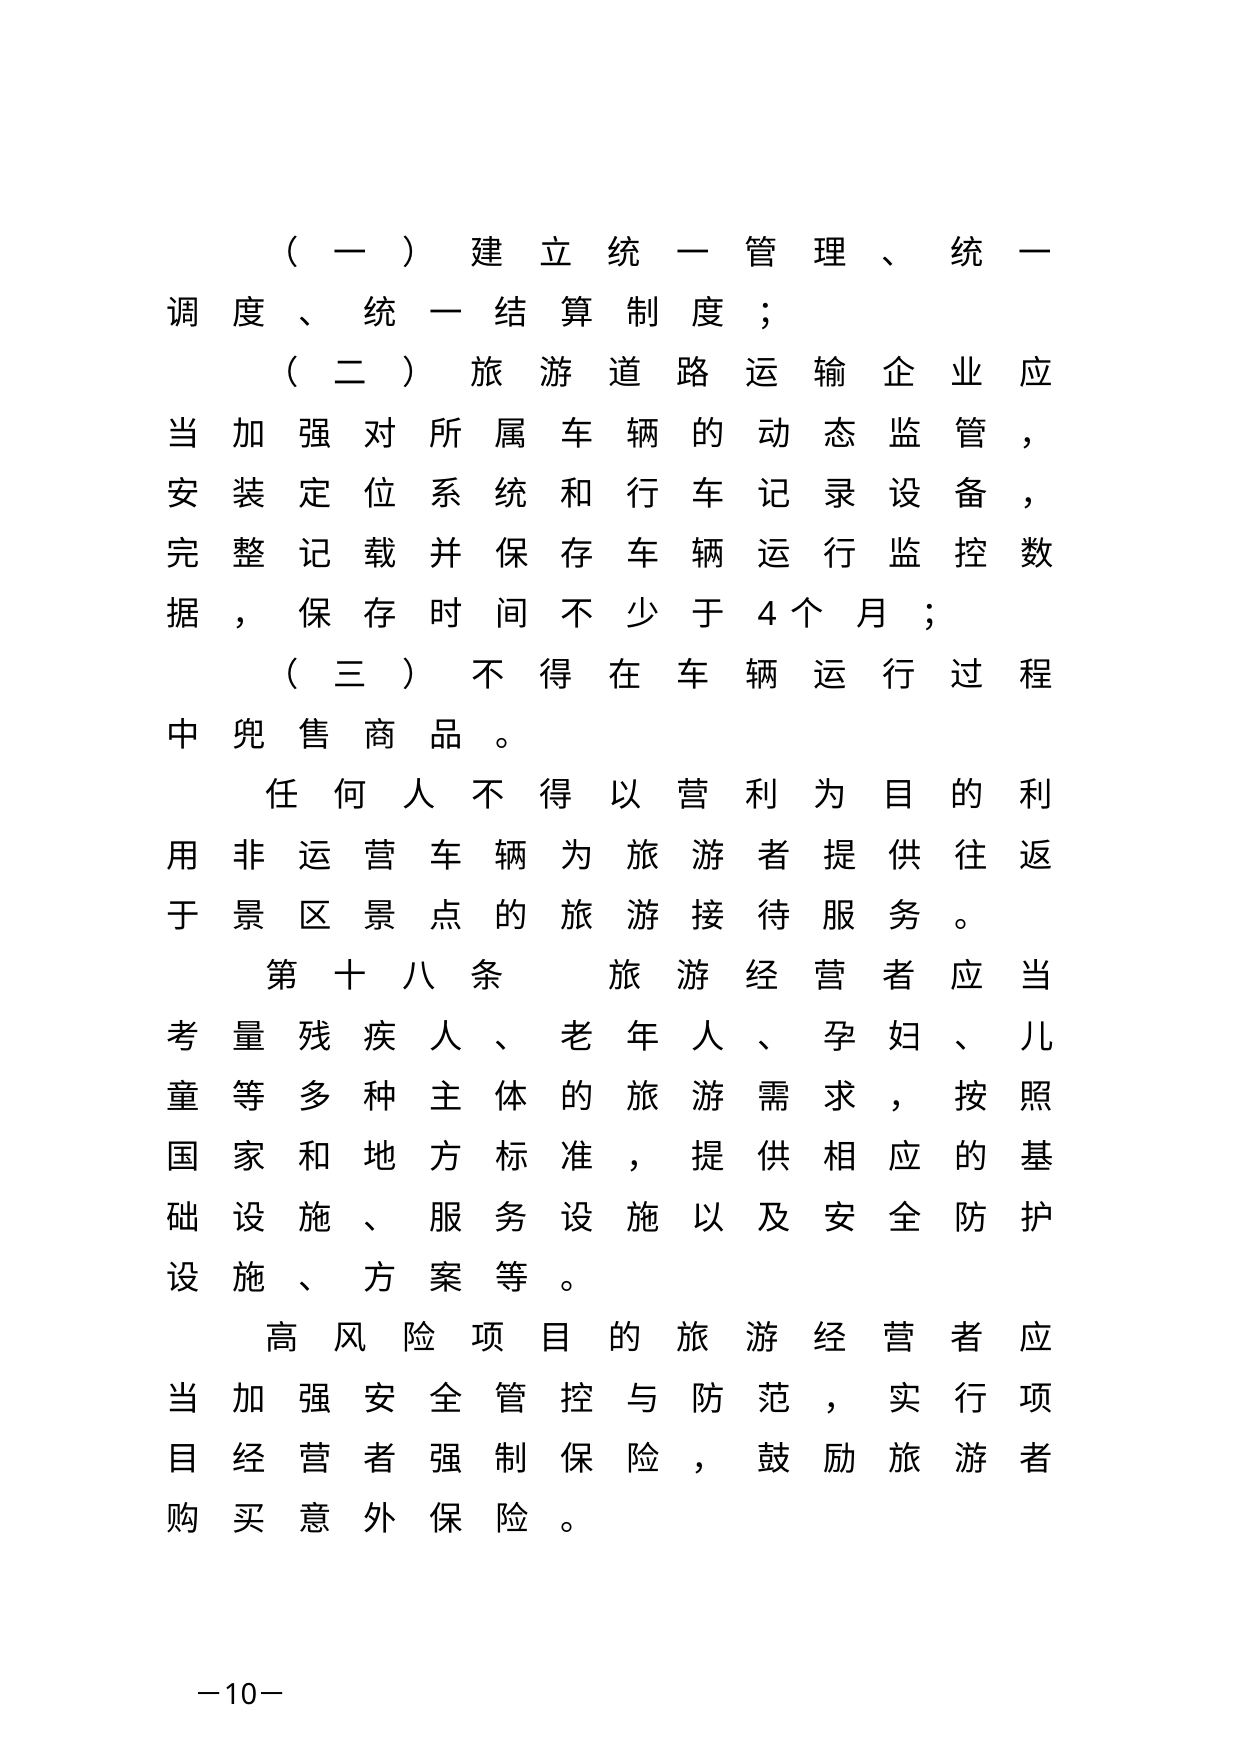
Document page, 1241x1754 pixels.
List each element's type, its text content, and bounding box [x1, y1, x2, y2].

text （二）旅游道路运输企业应当加强对所属车辆的动态监管，安装定位系统和行车记录设备，完整记载并保存车辆运行监控数据，保存时间不少于4个月； [167, 340, 1085, 642]
text 任何人不得以营利为目的利用非运营车辆为旅游者提供往返于景区景点的旅游接待服务。 [167, 762, 1085, 943]
text 高风险项目的旅游经营者应当加强安全管控与防范，实行项目经营者强制保险，鼓励旅游者购买意外保险。 [167, 1305, 1085, 1546]
text （三）不得在车辆运行过程中兜售商品。 [167, 642, 1085, 762]
text （一）建立统一管理、统一调度、统一结算制度； [167, 219, 1085, 340]
text 第十八条 旅游经营者应当考量残疾人、老年人、孕妇、儿童等多种主体的旅游需求，按照国家和地方标准，提供相应的基础设施、服务设施以及安全防护设施、方案等。 [167, 943, 1085, 1305]
